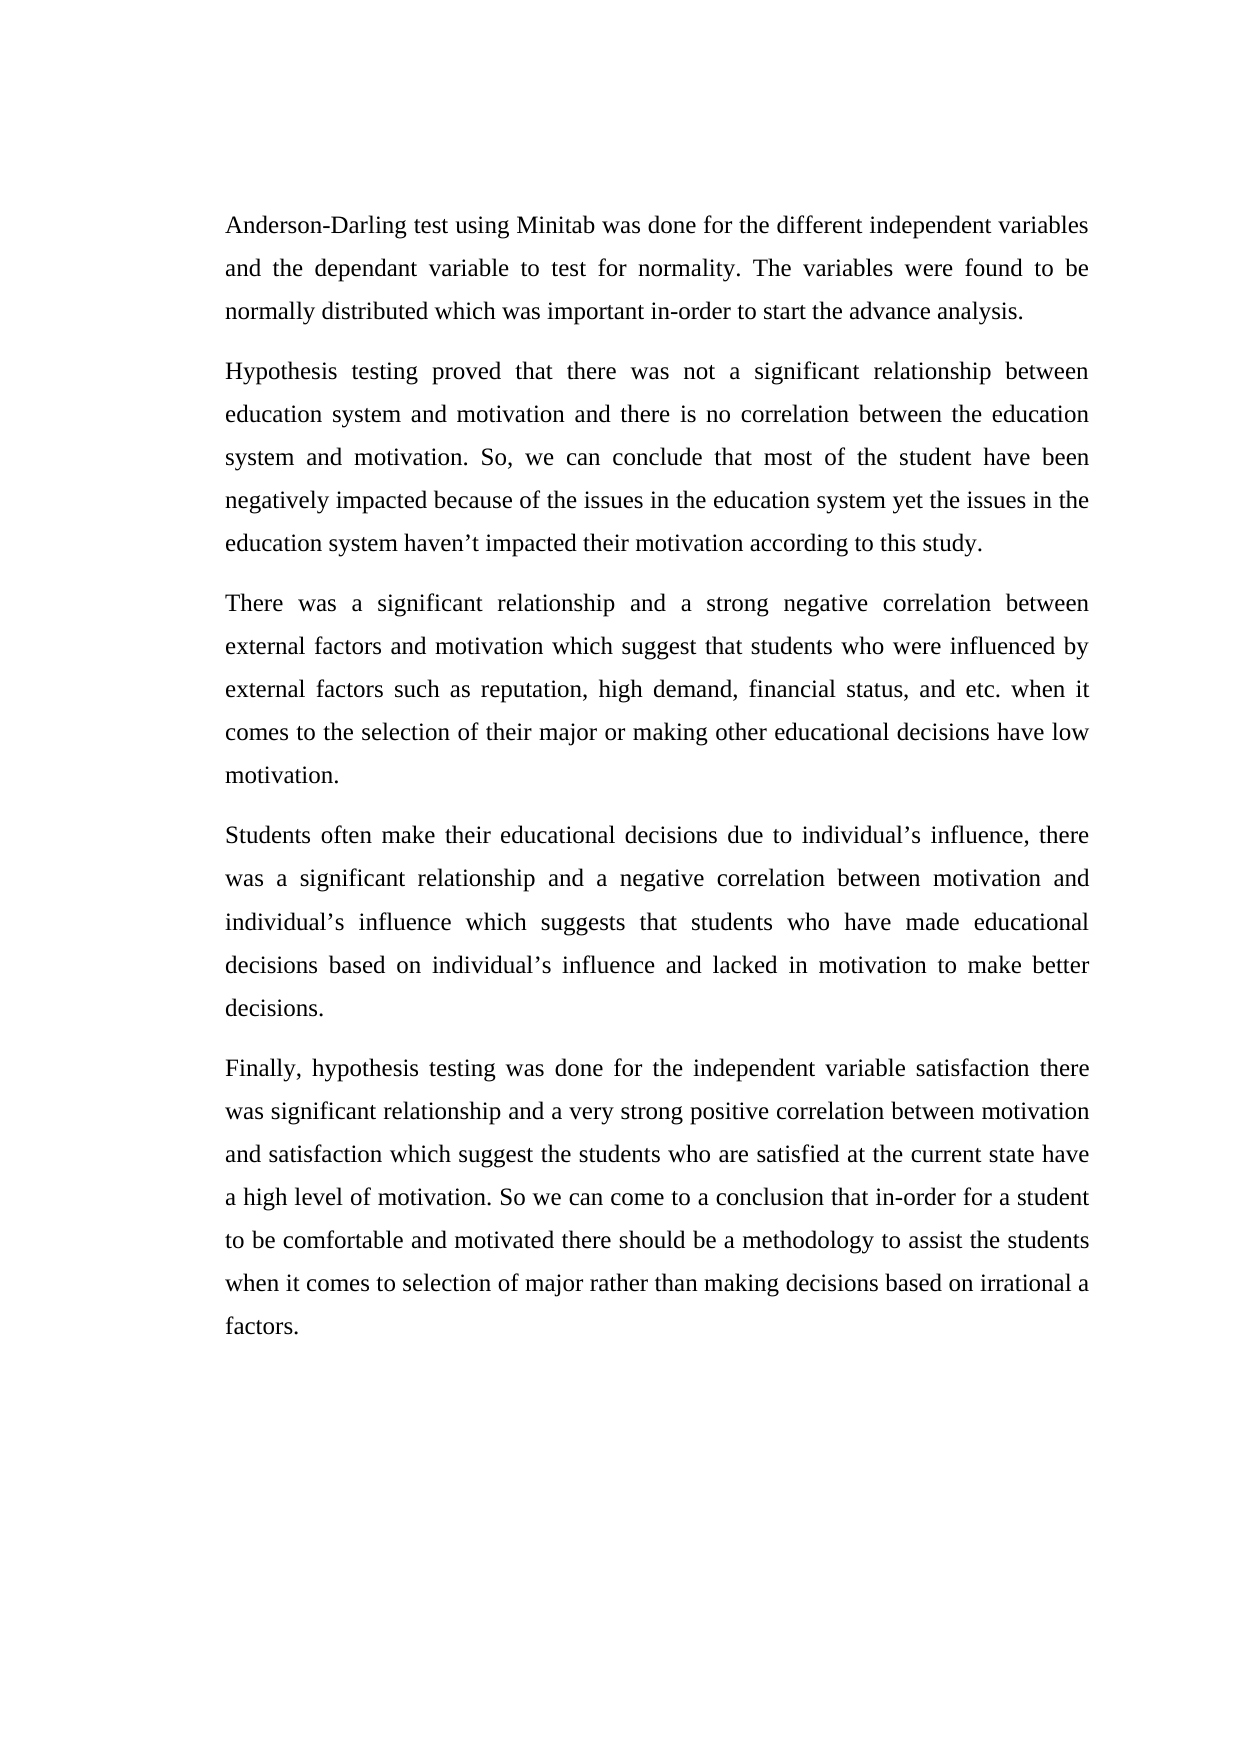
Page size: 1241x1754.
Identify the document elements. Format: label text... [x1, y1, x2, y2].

text Anderson-Darling test using Minitab was done for the different independent variables and the dependant variable to test for normality. The variables were found to be normally distributed which was important in-order to start the advance analysis. [225, 210, 1090, 325]
text Students often make their educational decisions due to individual’s influence, there was a significant relationship and a negative correlation between motivation and individual’s influence which suggests that students who have made educational decisions based on individual’s influence and lacked in motivation to make better decisions. [225, 820, 1090, 1022]
text There was a significant relationship and a strong negative correlation between external factors and motivation which suggest that students who were influenced by external factors such as reputation, high demand, financial status, and etc. when it comes to the selection of their major or making other educational decisions have low motivation. [225, 588, 1090, 789]
text Finally, hypothesis testing was done for the independent variable satisfaction there was significant relationship and a very strong positive correlation between motivation and satisfaction which suggest the students who are satisfied at the current state have a high level of motivation. So we can come to a conclusion that in-order for a student to be comfortable and motivated there should be a methodology to assist the students when it comes to selection of major rather than making decisions based on irrational a factors. [225, 1053, 1090, 1340]
text Hypothesis testing proved that there was not a significant relationship between education system and motivation and there is no correlation between the education system and motivation. So, we can conclude that most of the student have been negatively impacted because of the issues in the education system yet the issues in the education system haven’t impacted their motivation according to this study. [225, 356, 1090, 557]
